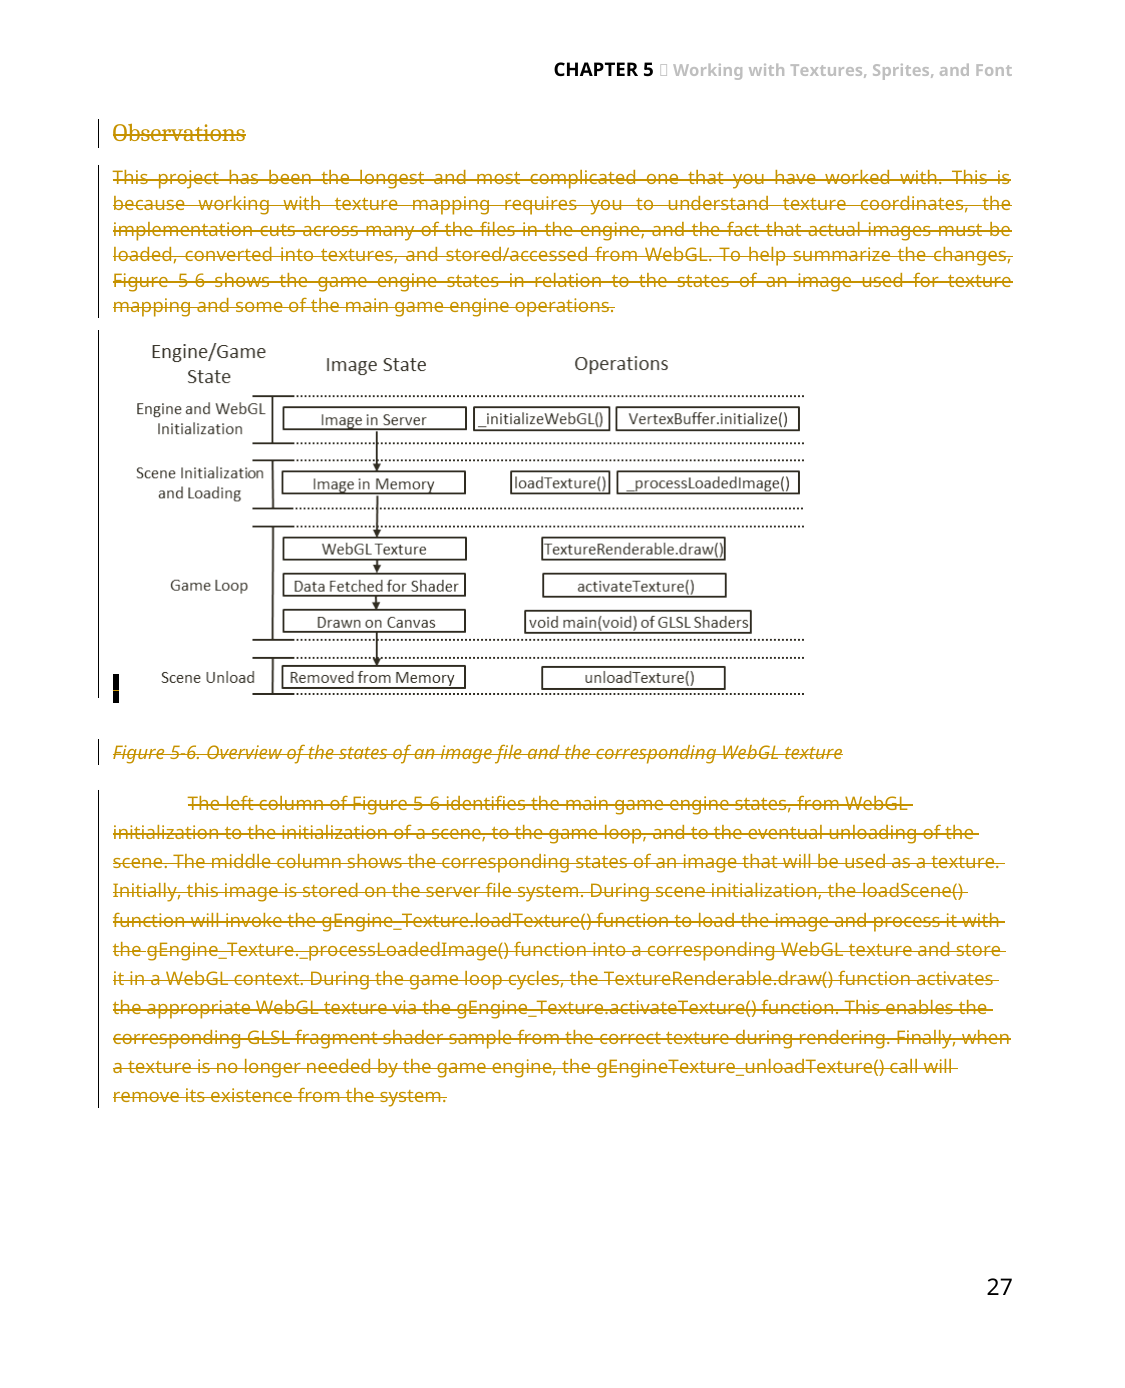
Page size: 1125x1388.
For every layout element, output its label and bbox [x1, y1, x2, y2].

picture [118, 330, 808, 698]
